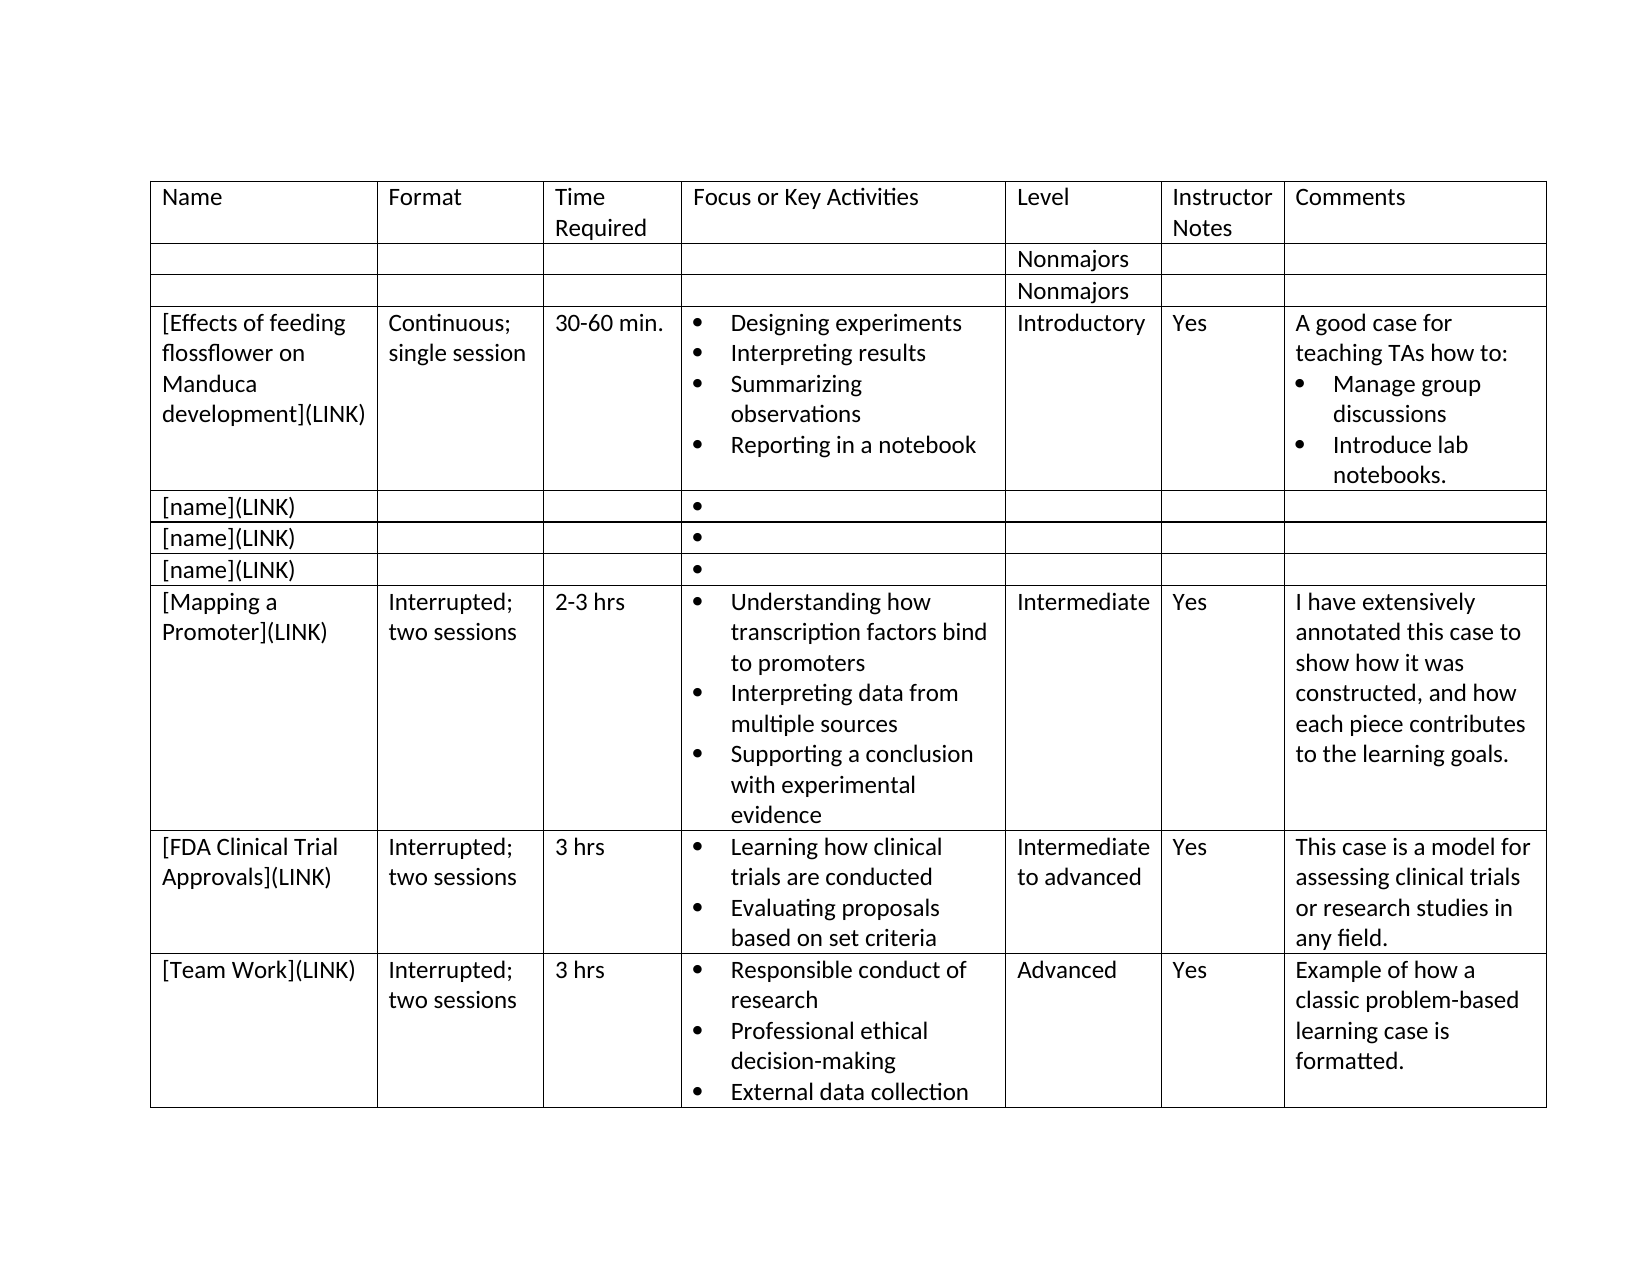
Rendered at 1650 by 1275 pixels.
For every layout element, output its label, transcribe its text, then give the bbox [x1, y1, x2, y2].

table_cell [378, 491, 543, 521]
table_cell [1006, 554, 1161, 584]
table_cell [1285, 554, 1546, 584]
table_cell Yes [1162, 831, 1284, 953]
table_header Comments [1285, 182, 1546, 243]
table_cell [1162, 491, 1284, 521]
table_header Focus or Key Activities [682, 182, 1005, 243]
table_cell I have extensively annotated this case to show how it was constructed, and how each piece contributes to the learning goals. [1285, 586, 1546, 830]
table_cell [682, 275, 1005, 306]
table_cell Yes [1162, 307, 1284, 490]
table_cell Intermediate [1006, 586, 1161, 830]
table_header Instructor Notes [1162, 182, 1284, 243]
table_header Format [378, 182, 543, 243]
table_cell [1285, 523, 1546, 553]
table_cell [682, 554, 1005, 584]
table_cell Advanced [1006, 954, 1161, 1107]
table_cell Nonmajors [1006, 244, 1161, 274]
table_cell [151, 275, 377, 306]
table_cell [name](LINK) [151, 554, 377, 584]
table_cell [682, 954, 1005, 1107]
table_cell [544, 523, 681, 553]
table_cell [1285, 954, 1546, 1107]
table_header Time Required [544, 182, 681, 243]
table_cell Learning how clinical trials are conducted Evaluating proposals based on set criteria [682, 831, 1005, 953]
table_cell [Mapping a Promoter](LINK) [151, 586, 377, 830]
table_cell Yes [1162, 954, 1284, 1107]
table_cell This case is a model for assessing clinical trials or research studies in any field. [1285, 831, 1546, 953]
table_cell Intermediate to advanced [1006, 831, 1161, 953]
table_cell [1285, 275, 1546, 306]
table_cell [378, 954, 543, 1107]
table_cell 2-3 hrs [544, 586, 681, 830]
table_cell Continuous; single session [378, 307, 543, 490]
table_cell [544, 491, 681, 521]
table_cell [1162, 244, 1284, 274]
table_cell Yes [1162, 586, 1284, 830]
table_cell [Team Work](LINK) [151, 954, 377, 1107]
table_cell [378, 244, 543, 274]
table_cell [1285, 491, 1546, 521]
table_header Name [151, 182, 377, 243]
table_cell [1162, 523, 1284, 553]
table_cell [1006, 491, 1161, 521]
table_cell 3 hrs [544, 831, 681, 953]
table_cell Understanding how transcription factors bind to promoters Interpreting data from multiple sources Supporting a conclusion with experimental evidence [682, 586, 1005, 830]
table_cell [Effects of feeding flossflower on Manduca development](LINK) [151, 307, 377, 490]
table_cell Introductory [1006, 307, 1161, 490]
table_cell 30-60 min. [544, 307, 681, 490]
table_cell 3 hrs [544, 954, 681, 1107]
table_cell Nonmajors [1006, 275, 1161, 306]
table_cell [544, 275, 681, 306]
table_cell Interrupted; two sessions [378, 586, 543, 830]
table_cell [544, 244, 681, 274]
table_cell [544, 554, 681, 584]
table_cell [1162, 275, 1284, 306]
table_cell [682, 523, 1005, 553]
table_cell [1006, 523, 1161, 553]
table_cell [name](LINK) [151, 491, 377, 521]
table_cell [1285, 244, 1546, 274]
table_cell [FDA Clinical Trial Approvals](LINK) [151, 831, 377, 953]
table_cell A good case for teaching TAs how to: Manage group discussions Introduce lab notebooks. [1285, 307, 1546, 490]
table_cell [name](LINK) [151, 523, 377, 553]
table_cell [682, 244, 1005, 274]
table_cell [378, 554, 543, 584]
table_cell [378, 275, 543, 306]
table_cell [378, 523, 543, 553]
table_cell Designing experiments Interpreting results Summarizing observations Reporting in a notebook [682, 307, 1005, 490]
table_cell [1162, 554, 1284, 584]
table_cell Interrupted; two sessions [378, 831, 543, 953]
table_header Level [1006, 182, 1161, 243]
table_cell [151, 244, 377, 274]
table_cell [682, 491, 1005, 521]
